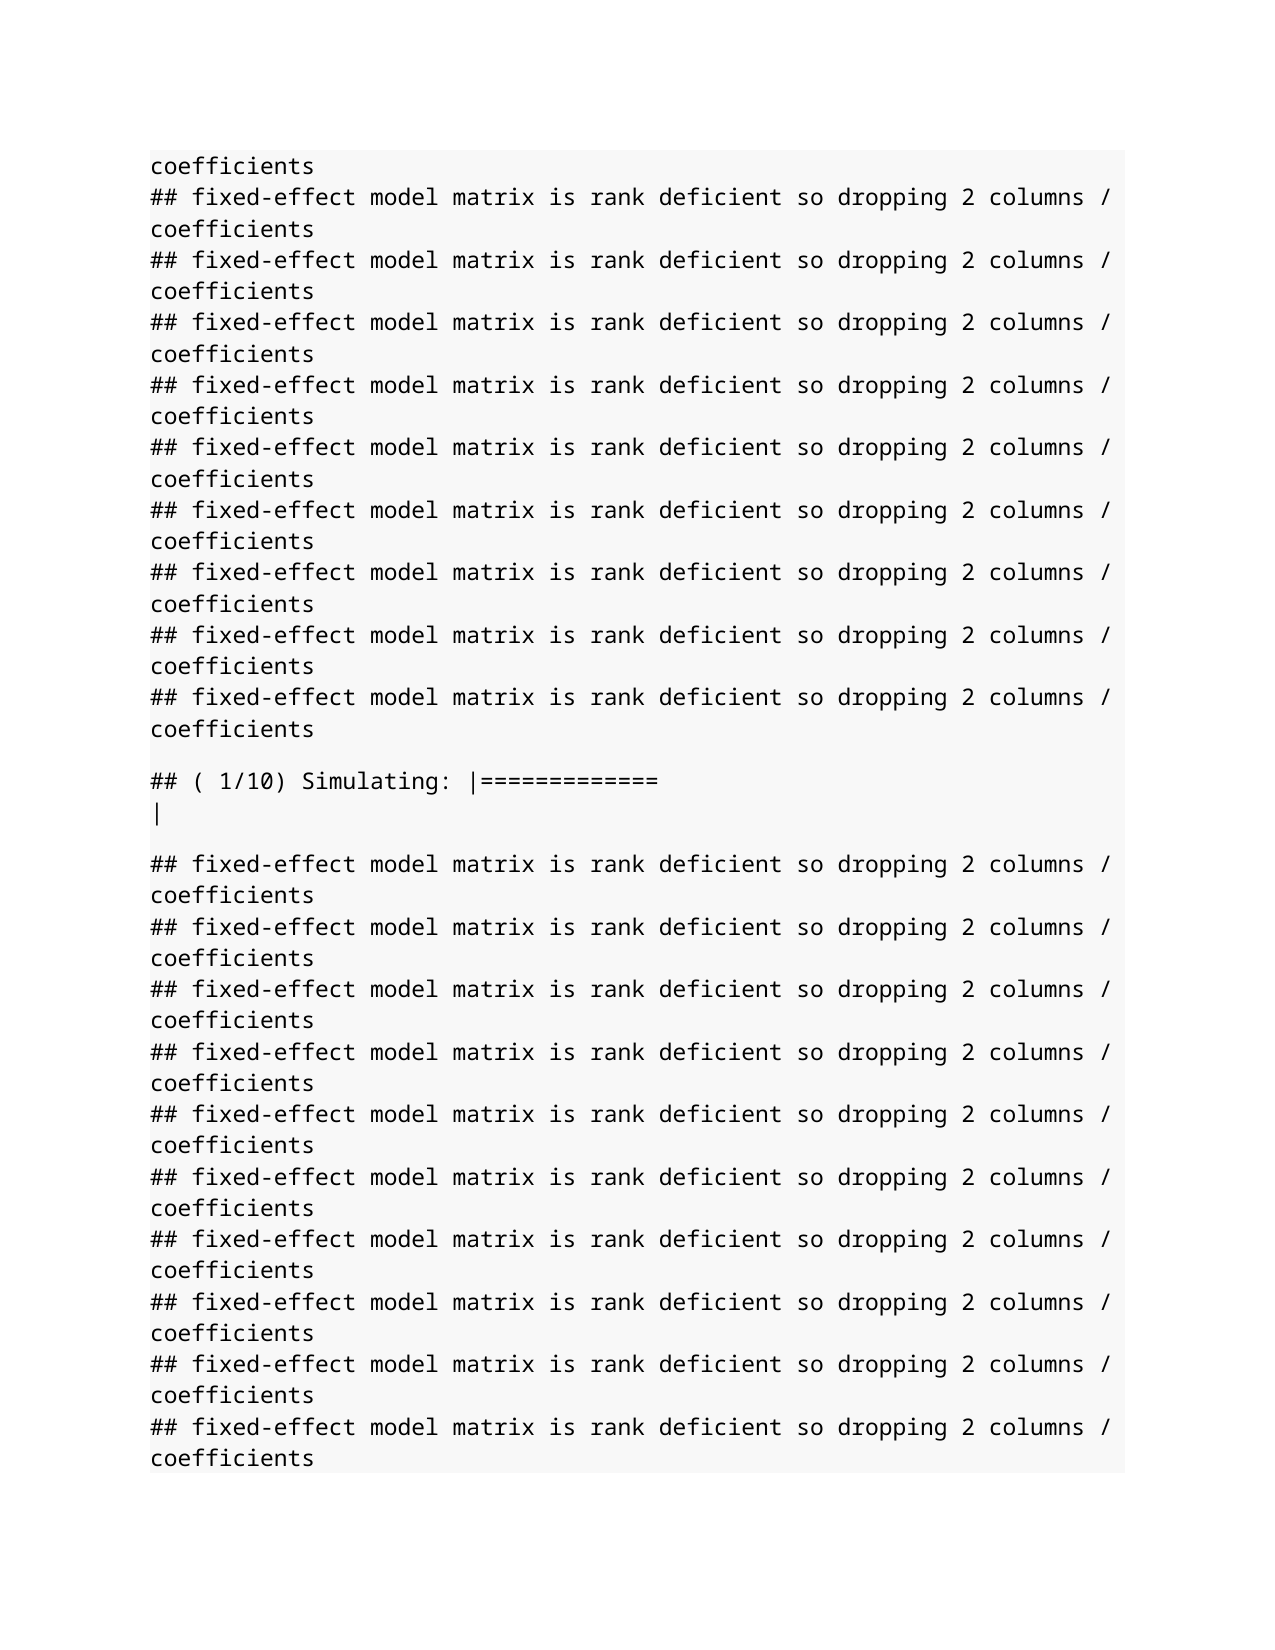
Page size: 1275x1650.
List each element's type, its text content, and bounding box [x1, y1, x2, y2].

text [150, 150, 1125, 744]
text ## ( 1/10) Simulating: |============= | [150, 764, 1125, 827]
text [150, 848, 1125, 1473]
